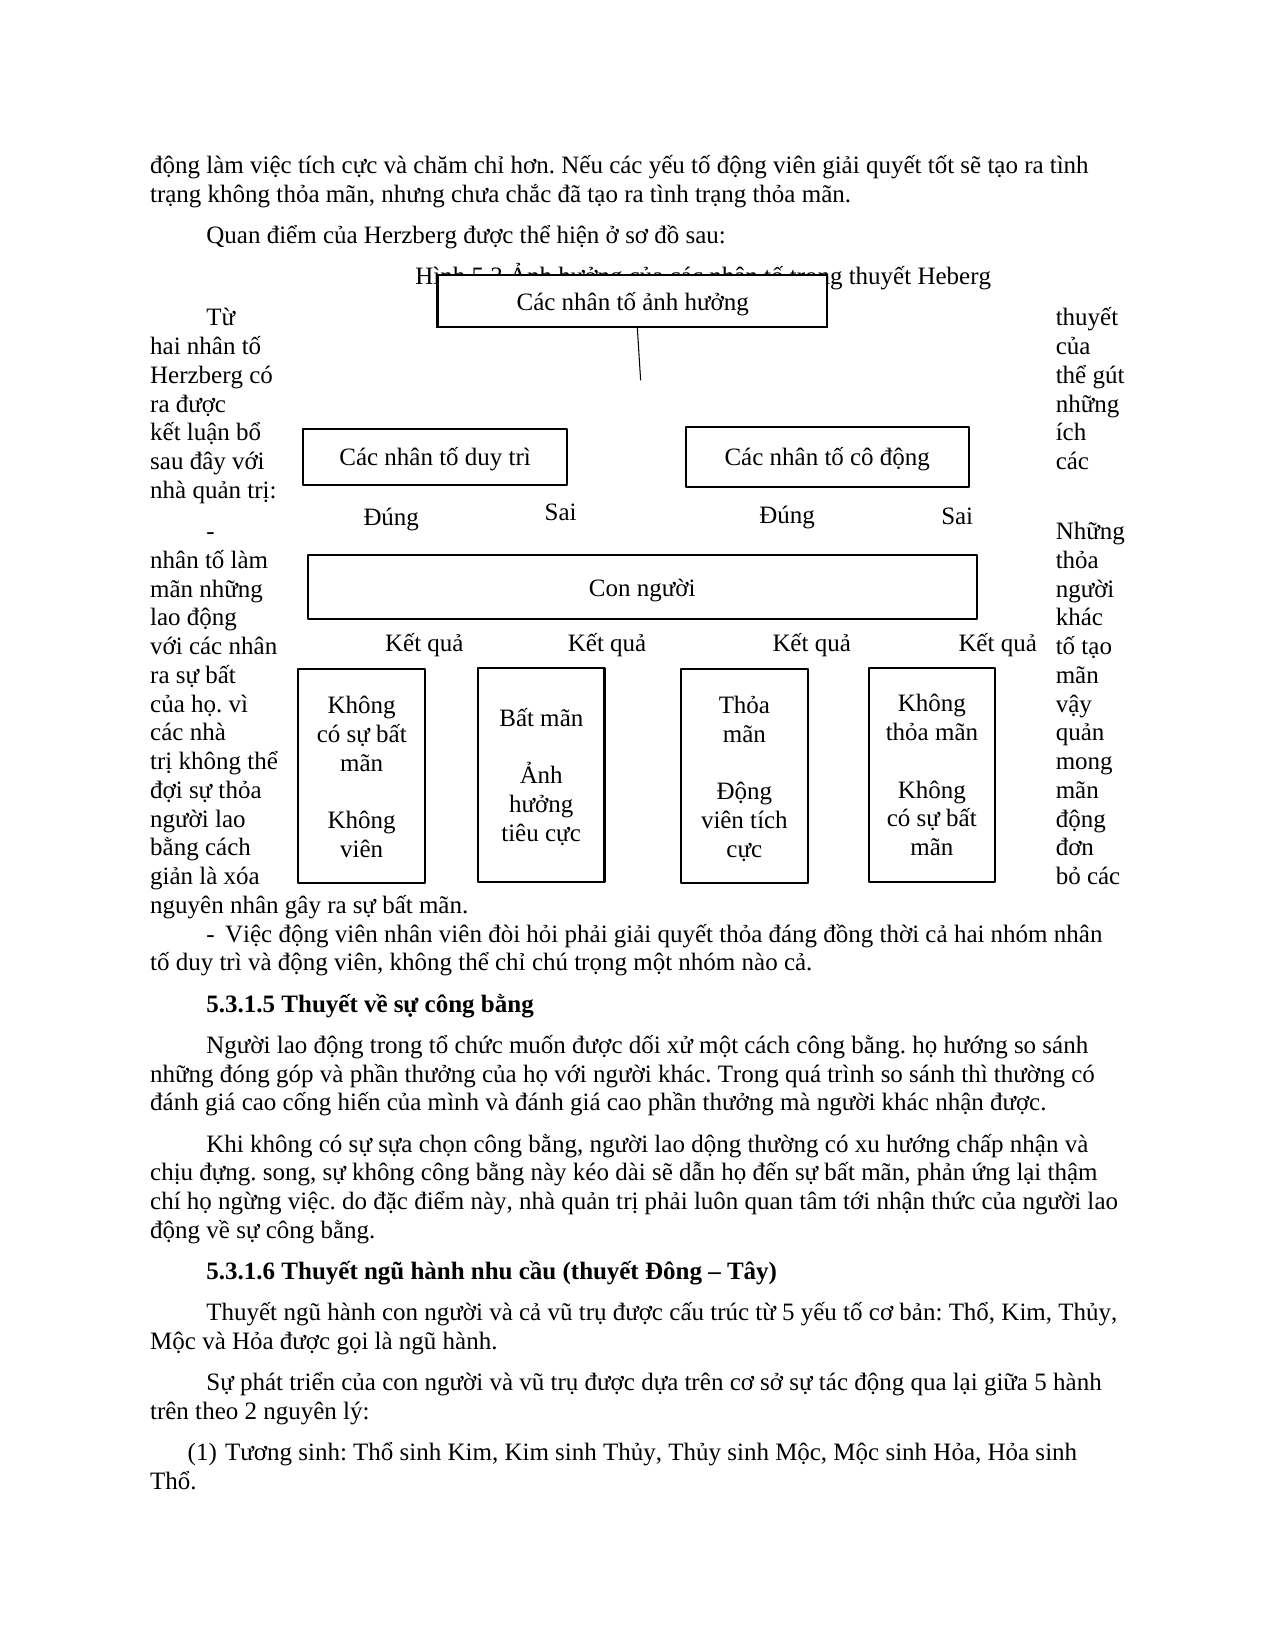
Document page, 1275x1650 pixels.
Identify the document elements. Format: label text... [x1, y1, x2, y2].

text 5.3.1.5 Thuyết về sự công bằng [150, 989, 1125, 1017]
text Thuyết ngũ hành con người và cả vũ trụ được cấu trúc từ 5 yếu tố cơ bản: Thổ, Kim, Thủy, Mộc và Hỏa được gọi là ngũ hành. [150, 1297, 1125, 1355]
list Việc động viên nhân viên đòi hỏi phải giải quyết thỏa đáng đồng thời cả hai nhóm nhân tố duy trì và động viên, không thể chỉ chú trọng một nhóm nào cả. [150, 919, 1125, 976]
text 5.3.1.6 Thuyết ngũ hành nhu cầu (thuyết Đông – Tây) [150, 1256, 1125, 1285]
text Khi không có sự sựa chọn công bằng, người lao dộng thường có xu hướng chấp nhận và chịu đựng. song, sự không công bằng này kéo dài sẽ dẫn họ đến sự bất mãn, phản ứng lại thậm chí họ ngừng việc. do đặc điểm này, nhà quản trị phải luôn quan tâm tới nhận thức của người lao động về sự công bằng. [150, 1129, 1125, 1244]
text Người lao động trong tổ chức muốn được dối xử một cách công bằng. họ hướng so sánh những đóng góp và phần thưởng của họ với người khác. Trong quá trình so sánh thì thường có đánh giá cao cống hiến của mình và đánh giá cao phần thưởng mà người khác nhận được. [150, 1030, 1125, 1116]
text Từ thuyết hai nhân tố của Herzberg có thể gút ra được những kết luận bổ ích sau đây với các nhà quản trị: [150, 302, 1125, 504]
text Quan điểm của Herzberg được thể hiện ở sơ đồ sau: [150, 220, 1125, 249]
list Tương sinh: Thổ sinh Kim, Kim sinh Thủy, Thủy sinh Mộc, Mộc sinh Hỏa, Hỏa sinh Thổ. [150, 1437, 1125, 1495]
list Những nhân tố làm thỏa mãn những người lao động khác với các nhân tố tạo ra sự bất mãn của họ. vì vậy các nhà quản trị không thể mong đợi sự thỏa mãn người lao động bằng cách đơn giản là xóa bỏ các nguyên nhân gây ra sự bất mãn. [150, 516, 1125, 919]
text Hình 5.3 Ảnh hưởng của các nhân tố trong thuyết Heberg [225, 261, 1125, 290]
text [150, 150, 1125, 207]
text Sự phát triển của con người và vũ trụ được dựa trên cơ sở sự tác động qua lại giữa 5 hành trên theo 2 nguyên lý: [150, 1367, 1125, 1425]
